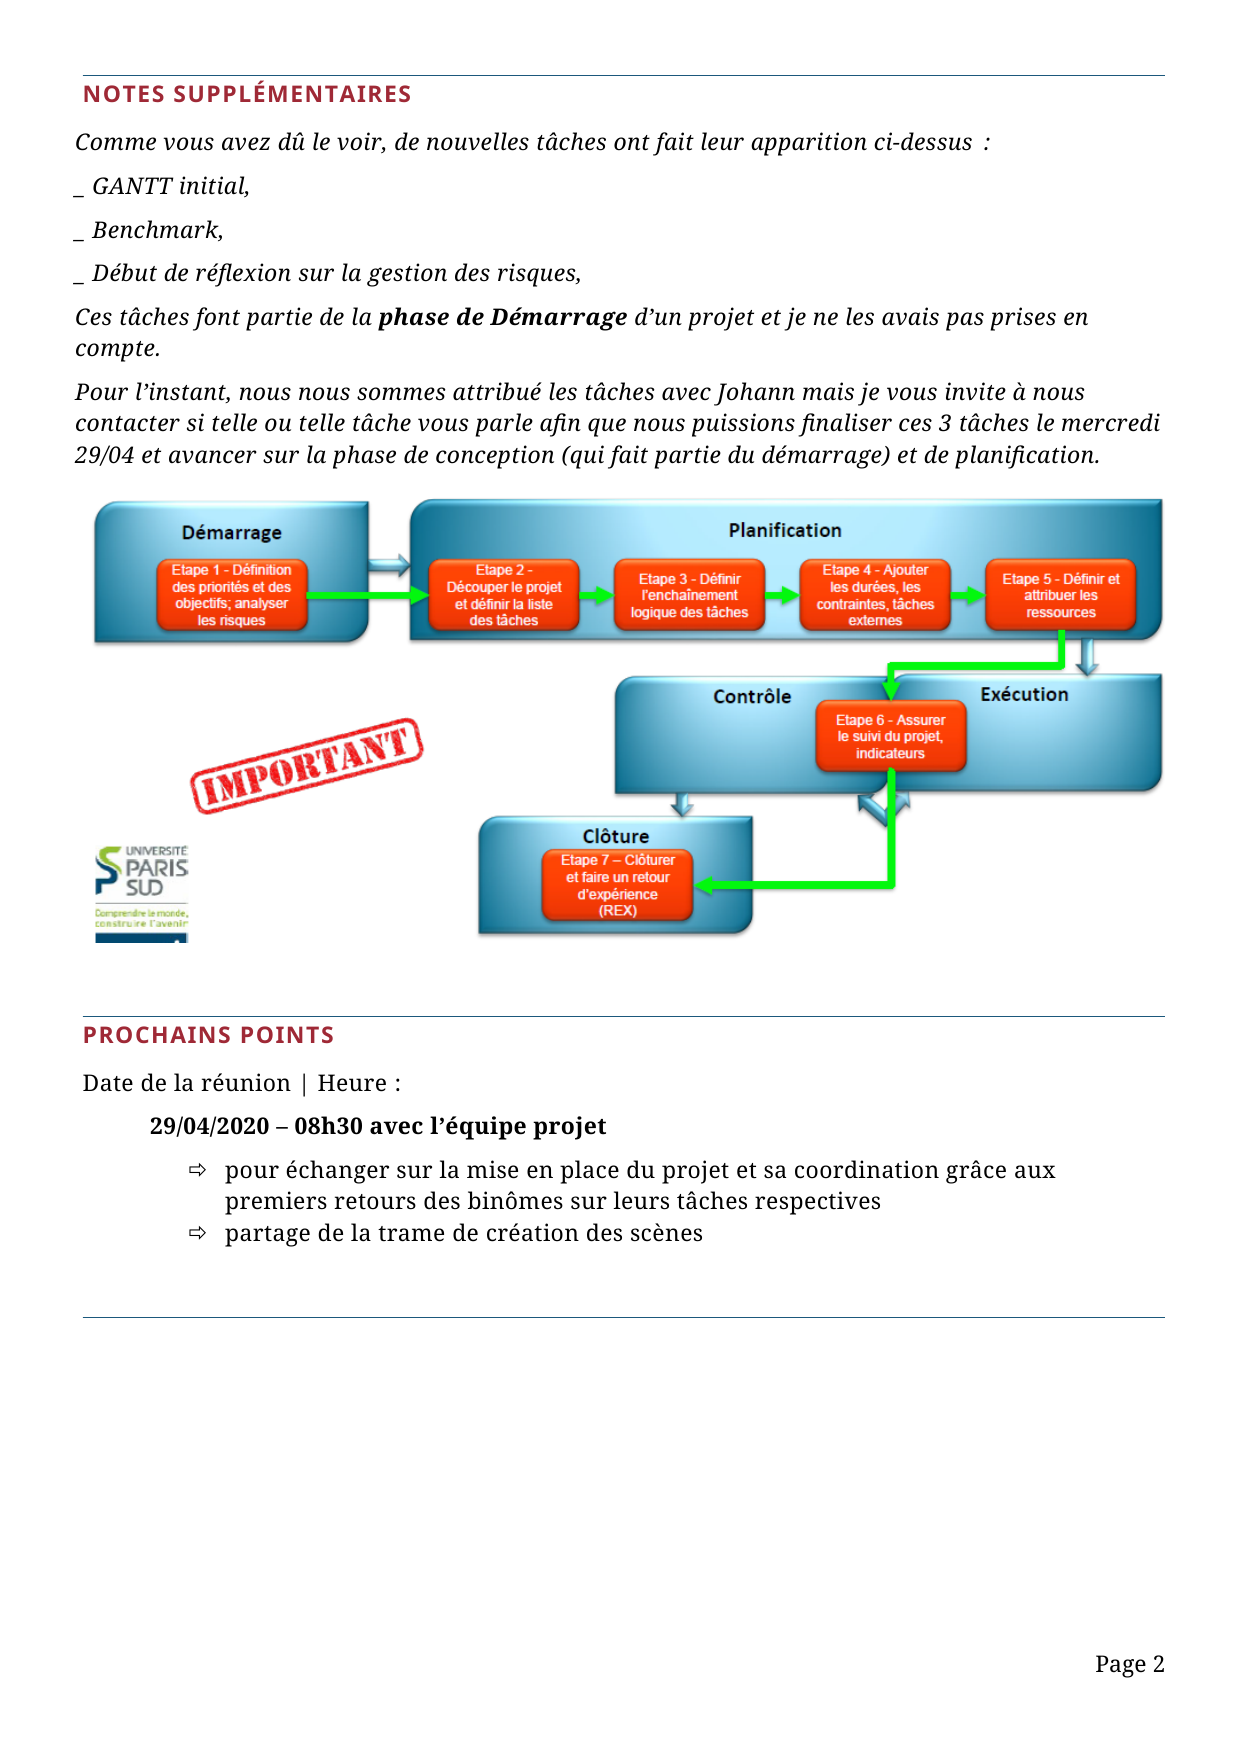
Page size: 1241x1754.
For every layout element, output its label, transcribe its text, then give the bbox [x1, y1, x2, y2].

text Ces tâches font partie de la phase de Démarrage d’un projet et je ne les avais pas prises en compte. [75, 301, 1165, 363]
picture [75, 482, 1166, 943]
text 29/04/2020 – 08h30 avec l’équipe projet [82, 1110, 1165, 1142]
text Pour l’instant, nous nous sommes attribué les tâches avec Johann mais je vous invite à nous contacter si telle ou telle tâche vous parle afin que nous puissions finaliser ces 3 tâches le mercredi 29/04 et avancer sur la phase de conception (qui fait partie du démarrage) et de planification. [75, 376, 1165, 470]
text _ Début de réflexion sur la gestion des risques, [75, 257, 1165, 288]
subtitle NOTES SUPPLÉMENTAIRES [82, 76, 1165, 109]
text Comme vous avez dû le voir, de nouvelles tâches ont fait leur apparition ci-dessus : [75, 126, 1165, 157]
subtitle PROCHAINS POINTS [82, 1017, 1165, 1050]
text _ Benchmark, [75, 213, 1165, 245]
text : [82, 1067, 1165, 1098]
list partage de la trame de création des scènes [187, 1217, 1165, 1248]
list pour échanger sur la mise en place du projet et sa coordination grâce aux premiers retours des binômes sur leurs tâches respectives [187, 1154, 1165, 1217]
text _ GANTT initial, [75, 170, 1165, 201]
